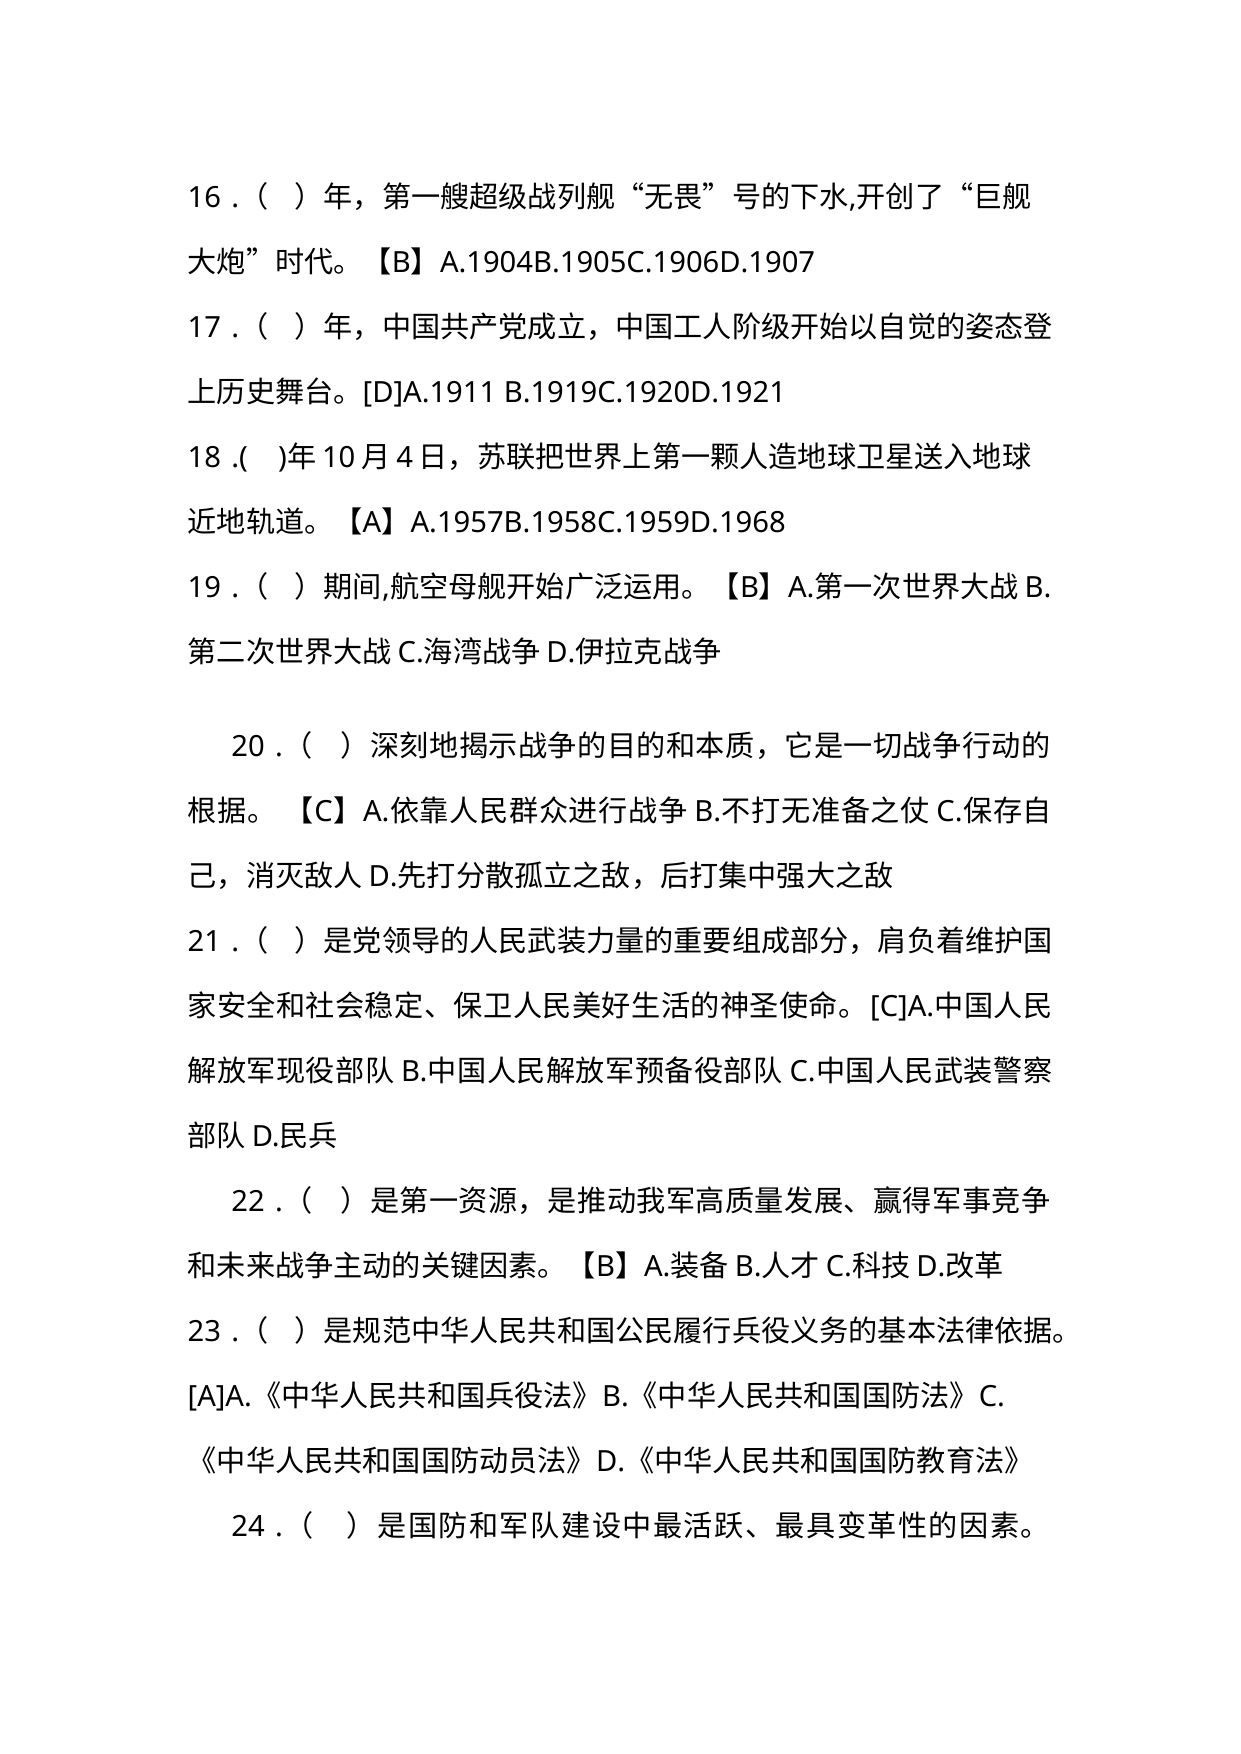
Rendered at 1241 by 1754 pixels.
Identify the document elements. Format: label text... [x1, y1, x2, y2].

list .（ ）年，中国共产党成立，中国工人阶级开始以自觉的姿态登上历史舞台。[D]A.1911 B.1919C.1920D.1921 [187, 292, 1053, 422]
list .（ ）是党领导的人民武装力量的重要组成部分，肩负着维护国家安全和社会稳定、保卫人民美好生活的神圣使命。[C]A.中国人民解放军现役部队B.中国人民解放军预备役部队C.中国人民武装警察部队D.民兵 [187, 906, 1053, 1166]
list .（ ）是规范中华人民共和国公民履行兵役义务的基本法律依据。[A]A.《中华人民共和国兵役法》B.《中华人民共和国国防法》C.《中华人民共和国国防动员法》D.《中华人民共和国国防教育法》 [187, 1296, 1053, 1491]
list .（ ）年，第一艘超级战列舰“无畏”号的下水,开创了“巨舰大炮”时代。【B】A.1904B.1905C.1906D.1907 [187, 162, 1053, 292]
list .（ ）期间,航空母舰开始广泛运用。【B】A.第一次世界大战B.第二次世界大战C.海湾战争D.伊拉克战争 [187, 552, 1053, 682]
list .( )年10月4日，苏联把世界上第一颗人造地球卫星送入地球近地轨道。【A】A.1957B.1958C.1959D.1968 [187, 422, 1053, 552]
list .（ ）是第一资源，是推动我军高质量发展、赢得军事竞争和未来战争主动的关键因素。【B】A.装备B.人才C.科技D.改革 [187, 1166, 1052, 1296]
list .（ ）深刻地揭示战争的目的和本质，它是一切战争行动的根据。 【C】A.依靠人民群众进行战争B.不打无准备之仗C.保存自己，消灭敌人D.先打分散孤立之敌，后打集中强大之敌 [187, 711, 1052, 906]
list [187, 1491, 1052, 1556]
